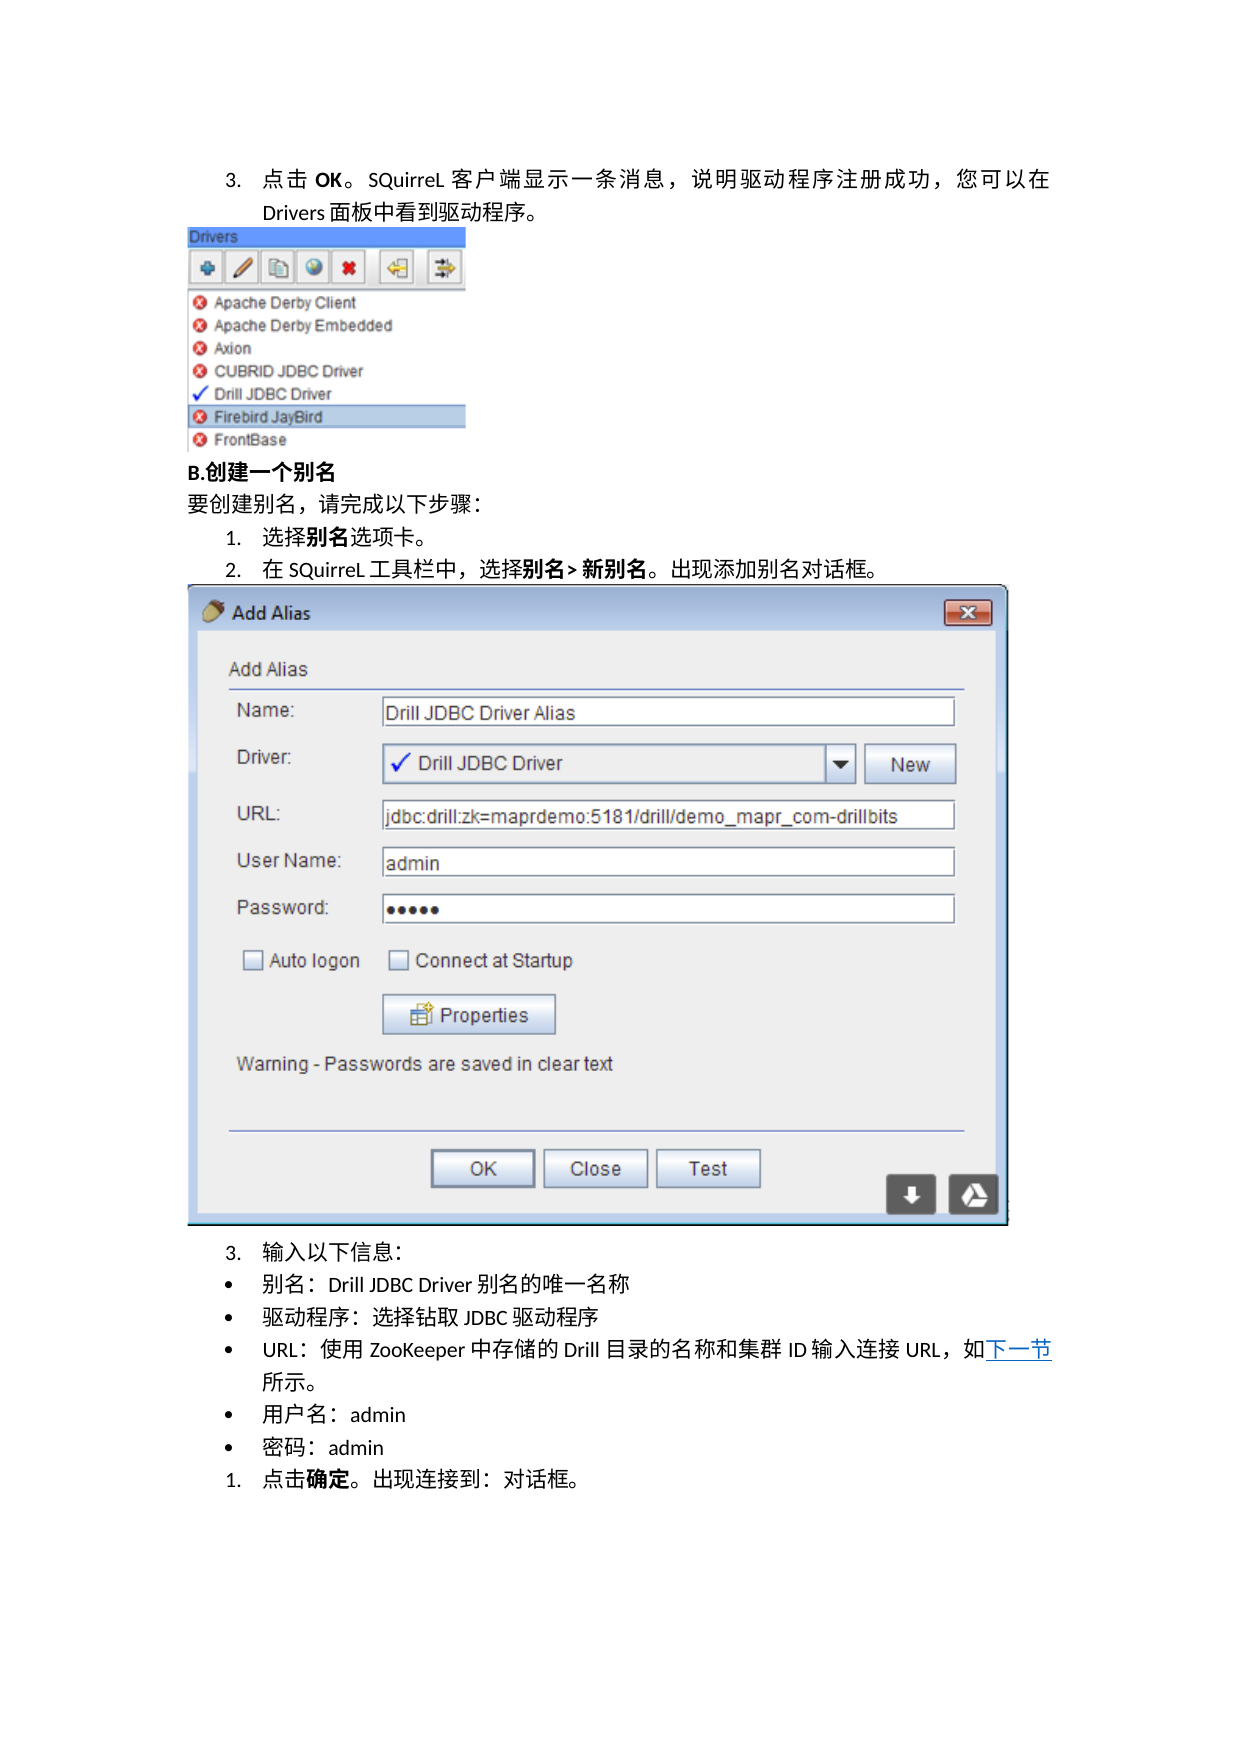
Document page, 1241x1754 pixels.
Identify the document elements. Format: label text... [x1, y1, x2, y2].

picture [187, 584, 1010, 1226]
text 要创建别名，请完成以下步骤： [187, 487, 1053, 519]
list 别名：Drill JDBC Driver别名的唯一名称 [225, 1267, 1053, 1299]
list 点击确定。出现连接到：对话框。 [225, 1462, 1053, 1494]
list 选择别名选项卡。 [225, 519, 1053, 552]
list 点击OK。SQuirreL客户端显示一条消息，说明驱动程序注册成功，您可以在Drivers面板中看到驱动程序。 [225, 162, 1053, 227]
list 在SQuirreL工具栏中，选择别名> 新别名。出现添加别名对话框。 [225, 552, 1053, 584]
text B.创建一个别名 [187, 454, 1053, 487]
list 用户名：admin [225, 1397, 1053, 1429]
picture [187, 227, 466, 452]
list 输入以下信息： [225, 1234, 1053, 1267]
list 密码：admin [225, 1429, 1053, 1462]
list 驱动程序：选择钻取JDBC驱动程序 [225, 1299, 1053, 1332]
list URL：使用ZooKeeper中存储的Drill目录的名称和集群ID输入连接URL，如下一节所示。 [225, 1332, 1053, 1397]
